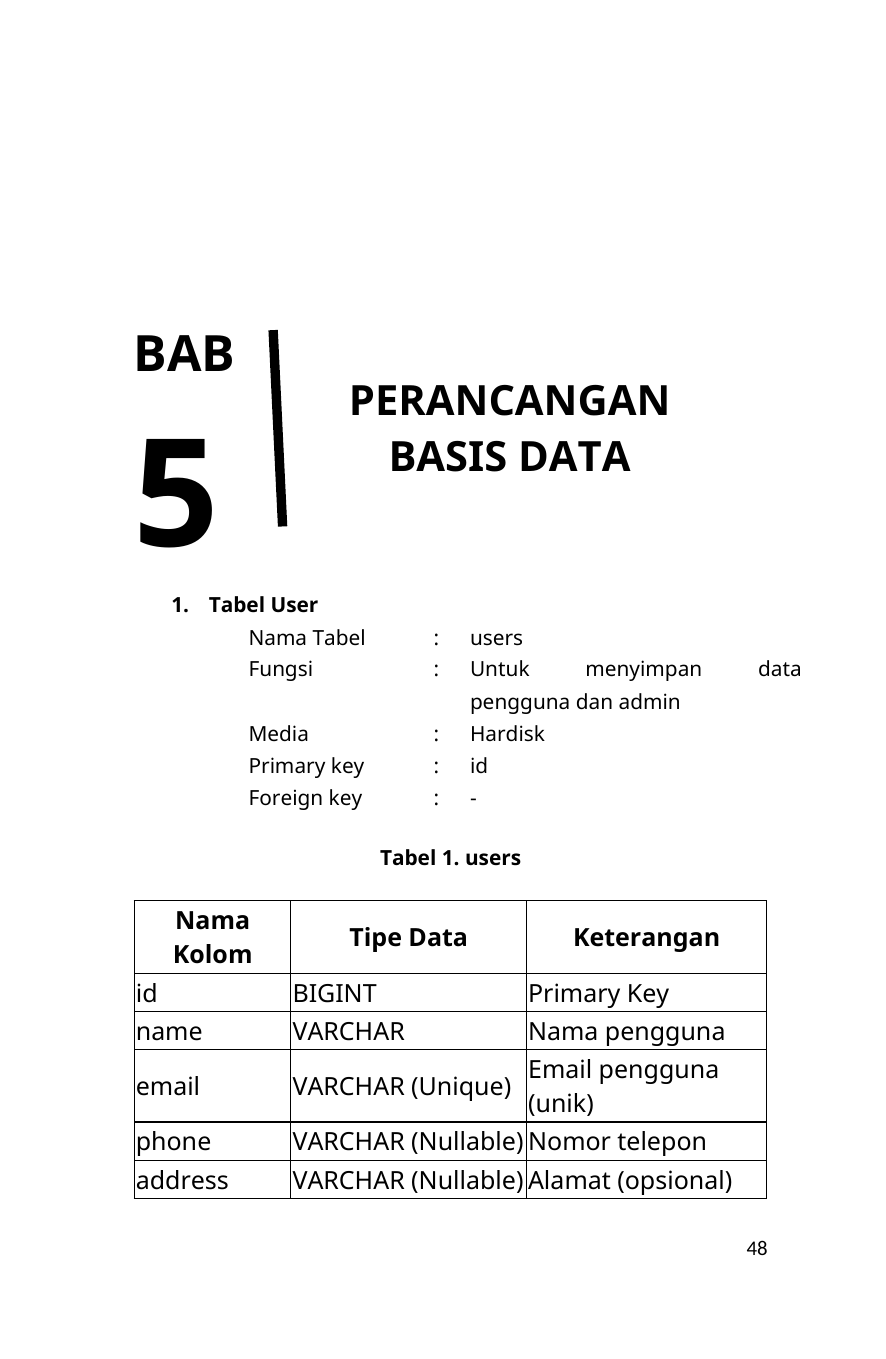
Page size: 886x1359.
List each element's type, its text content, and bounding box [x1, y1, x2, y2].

table_header Nama Kolom [135, 901, 290, 973]
table_cell VARCHAR (Nullable) [291, 1123, 526, 1160]
table_cell Untuk menyimpan data pengguna dan admin [459, 655, 813, 719]
table_cell BIGINT [291, 974, 526, 1011]
table_cell Nomor telepon [527, 1123, 766, 1160]
table_header Keterangan [527, 901, 766, 973]
table_cell : [414, 783, 458, 815]
table_cell Alamat (opsional) [527, 1161, 766, 1198]
table_cell VARCHAR (Unique) [291, 1050, 526, 1121]
table_cell Primary Key [527, 974, 766, 1011]
table_header users [459, 623, 813, 654]
table_cell Nama pengguna [527, 1012, 766, 1049]
table_cell : [414, 655, 458, 719]
table_cell : [414, 719, 458, 751]
table_cell Media [237, 719, 414, 751]
text Tabel 1. users [133, 843, 767, 872]
table_cell id [459, 751, 813, 783]
table_cell email [135, 1050, 290, 1121]
list Tabel User [171, 590, 767, 618]
table_cell Fungsi [237, 655, 414, 719]
table_cell id [135, 974, 290, 1011]
table_cell VARCHAR (Nullable) [291, 1161, 526, 1198]
table_header Tipe Data [291, 901, 526, 973]
table_cell Email pengguna (unik) [527, 1050, 766, 1121]
table_cell Hardisk [459, 719, 813, 751]
table_cell address [135, 1161, 290, 1198]
table_cell VARCHAR [291, 1012, 526, 1049]
table_cell - [459, 783, 813, 815]
table_cell Foreign key [237, 783, 414, 815]
table_header Nama Tabel [237, 623, 414, 654]
table_cell phone [135, 1123, 290, 1160]
table_header : [414, 623, 458, 654]
table_cell Primary key [237, 751, 414, 783]
table_cell : [414, 751, 458, 783]
text BAB 5 [133, 318, 265, 590]
table_cell name [135, 1012, 290, 1049]
